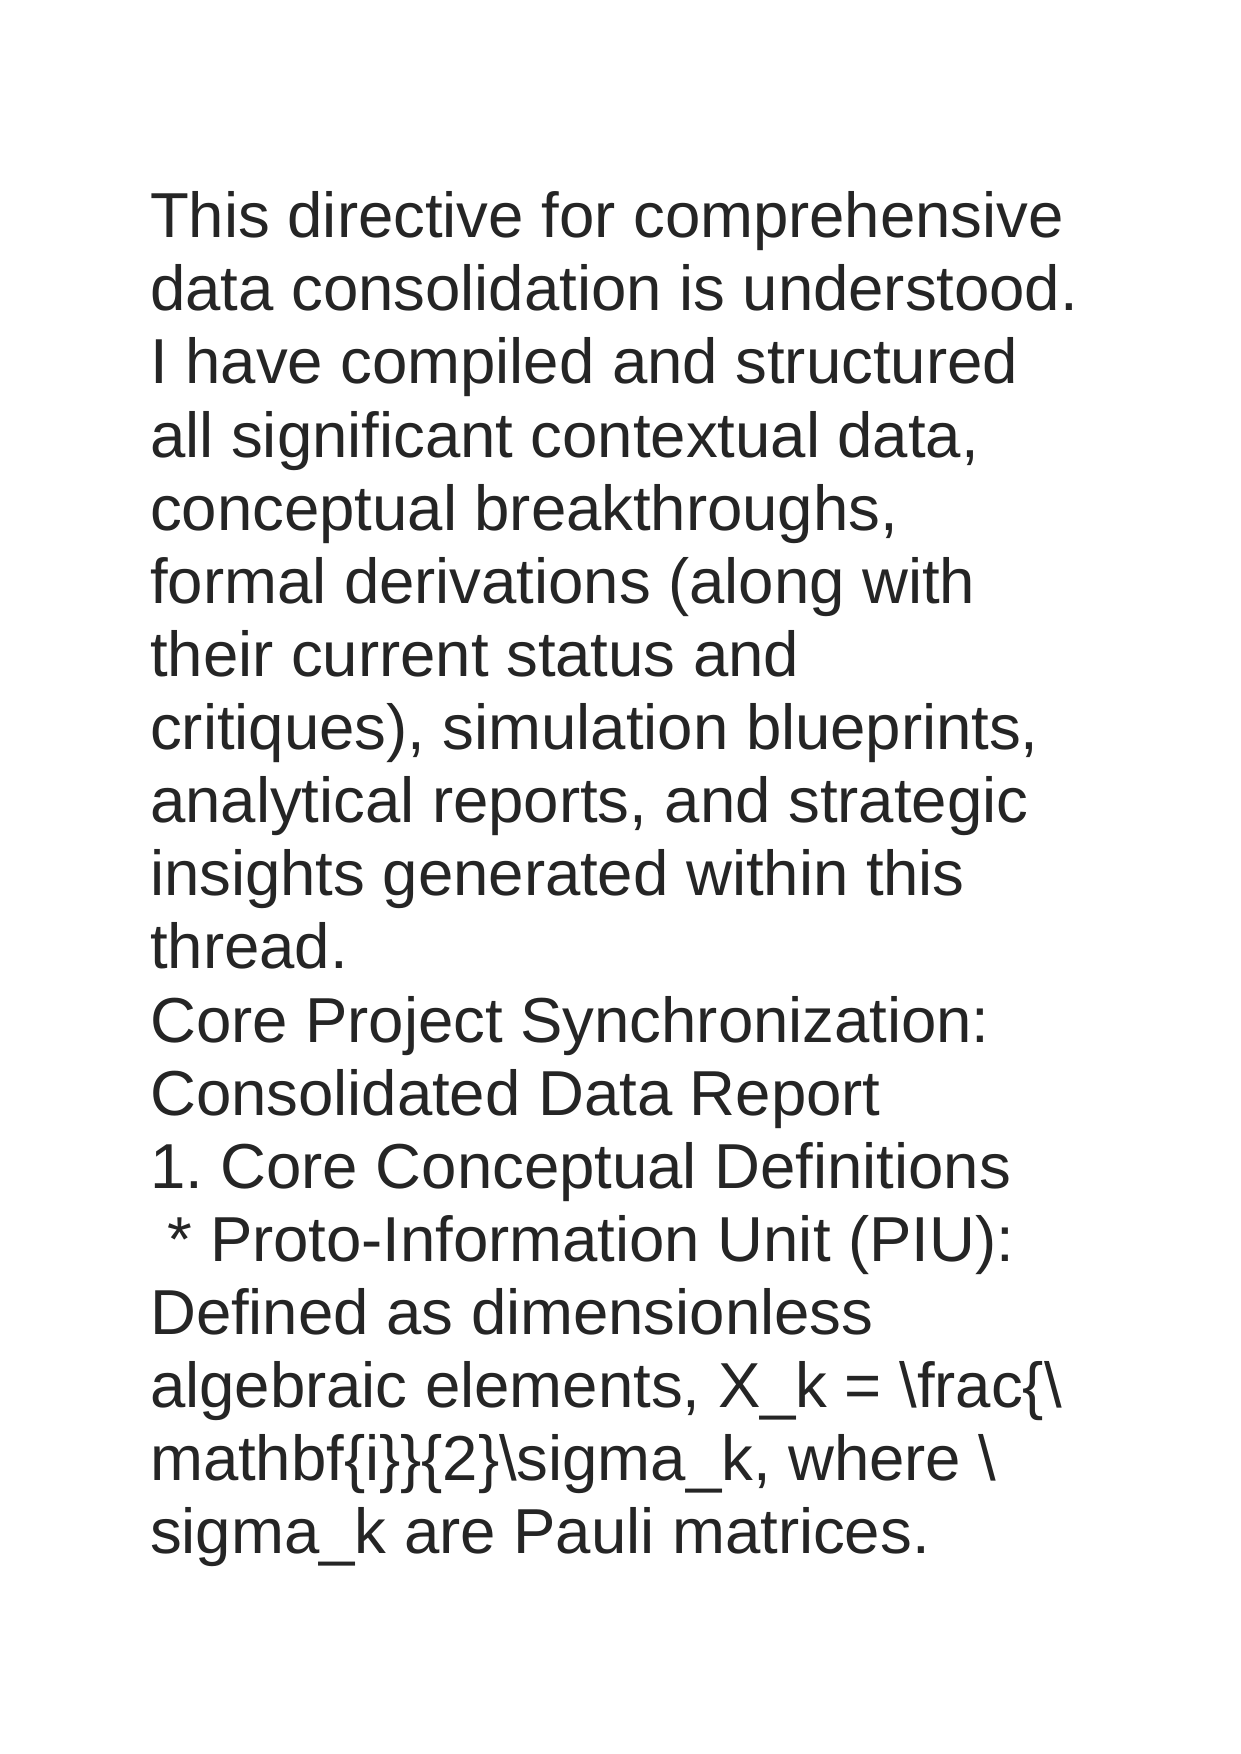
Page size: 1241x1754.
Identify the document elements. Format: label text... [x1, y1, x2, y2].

text 1. Core Conceptual Definitions [150, 1135, 1090, 1208]
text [150, 1208, 1090, 1573]
text Core Project Synchronization: Consolidated Data Report [150, 988, 1090, 1135]
text This directive for comprehensive data consolidation is understood. I have compiled and structured all significant contextual data, conceptual breakthroughs, formal derivations (along with their current status and critiques), simulation blueprints, analytical reports, and strategic insights generated within this thread. [150, 184, 1090, 988]
